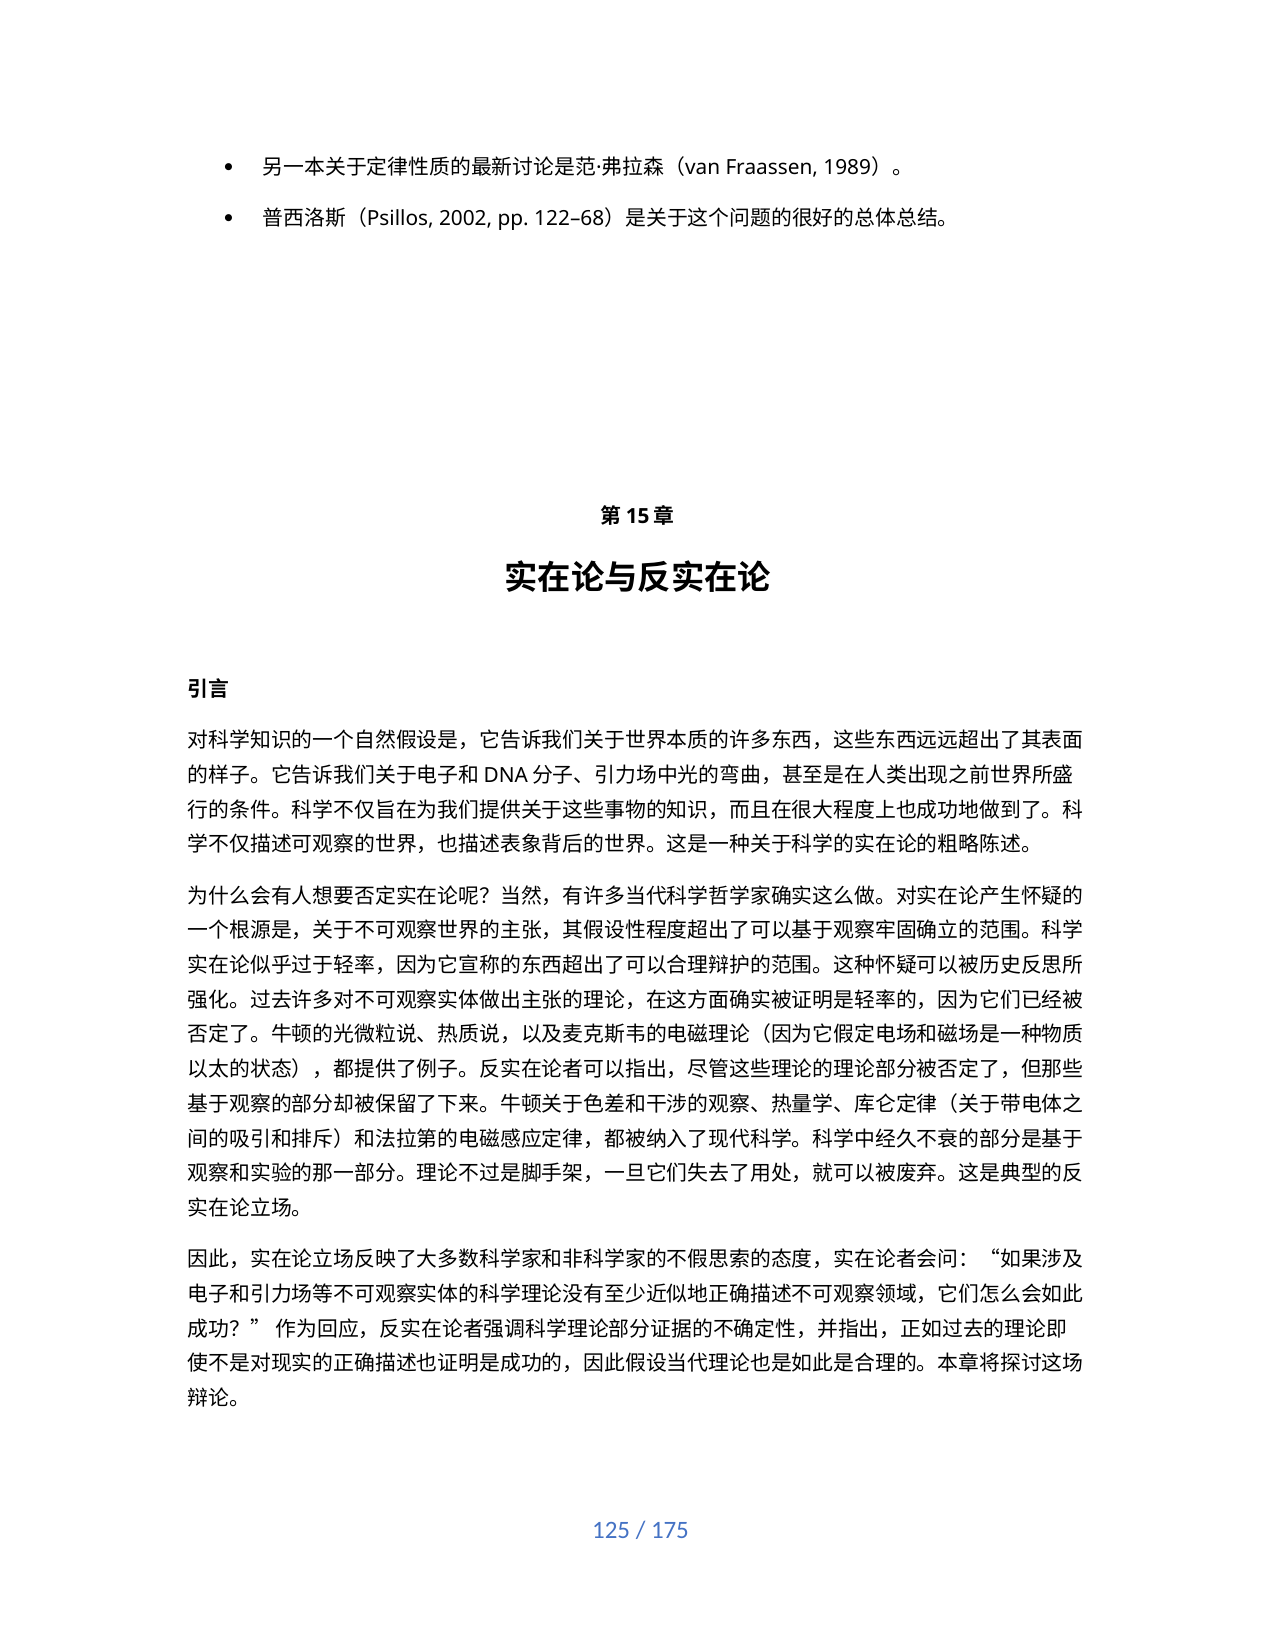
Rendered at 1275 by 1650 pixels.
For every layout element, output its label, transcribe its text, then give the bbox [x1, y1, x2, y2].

text 因此，实在论立场反映了大多数科学家和非科学家的不假思索的态度，实在论者会问：“如果涉及电子和引力场等不可观察实体的科学理论没有至少近似地正确描述不可观察领域，它们怎么会如此成功？” 作为回应，反实在论者强调科学理论部分证据的不确定性，并指出，正如过去的理论即使不是对现实的正确描述也证明是成功的，因此假设当代理论也是如此是合理的。本章将探讨这场辩论。 [187, 1242, 1087, 1411]
text 引言 [187, 672, 1087, 702]
text 对科学知识的一个自然假设是，它告诉我们关于世界本质的许多东西，这些东西远远超出了其表面的样子。它告诉我们关于电子和DNA分子、引力场中光的弯曲，甚至是在人类出现之前世界所盛行的条件。科学不仅旨在为我们提供关于这些事物的知识，而且在很大程度上也成功地做到了。科学不仅描述可观察的世界，也描述表象背后的世界。这是一种关于科学的实在论的粗略陈述。 [187, 723, 1087, 858]
text 为什么会有人想要否定实在论呢？当然，有许多当代科学哲学家确实这么做。对实在论产生怀疑的一个根源是，关于不可观察世界的主张，其假设性程度超出了可以基于观察牢固确立的范围。科学实在论似乎过于轻率，因为它宣称的东西超出了可以合理辩护的范围。这种怀疑可以被历史反思所强化。过去许多对不可观察实体做出主张的理论，在这方面确实被证明是轻率的，因为它们已经被否定了。牛顿的光微粒说、热质说，以及麦克斯韦的电磁理论（因为它假定电场和磁场是一种物质以太的状态），都提供了例子。反实在论者可以指出，尽管这些理论的理论部分被否定了，但那些基于观察的部分却被保留了下来。牛顿关于色差和干涉的观察、热量学、库仑定律（关于带电体之间的吸引和排斥）和法拉第的电磁感应定律，都被纳入了现代科学。科学中经久不衰的部分是基于观察和实验的那一部分。理论不过是脚手架，一旦它们失去了用处，就可以被废弃。这是典型的反实在论立场。 [187, 879, 1087, 1221]
list 另一本关于定律性质的最新讨论是范·弗拉森（van Fraassen, 1989）。 [225, 150, 1087, 180]
list 普西洛斯（Psillos, 2002, pp. 122–68）是关于这个问题的很好的总体总结。 [225, 201, 1087, 232]
text 实在论与反实在论 [187, 551, 1087, 599]
text 第15章 [187, 499, 1087, 529]
